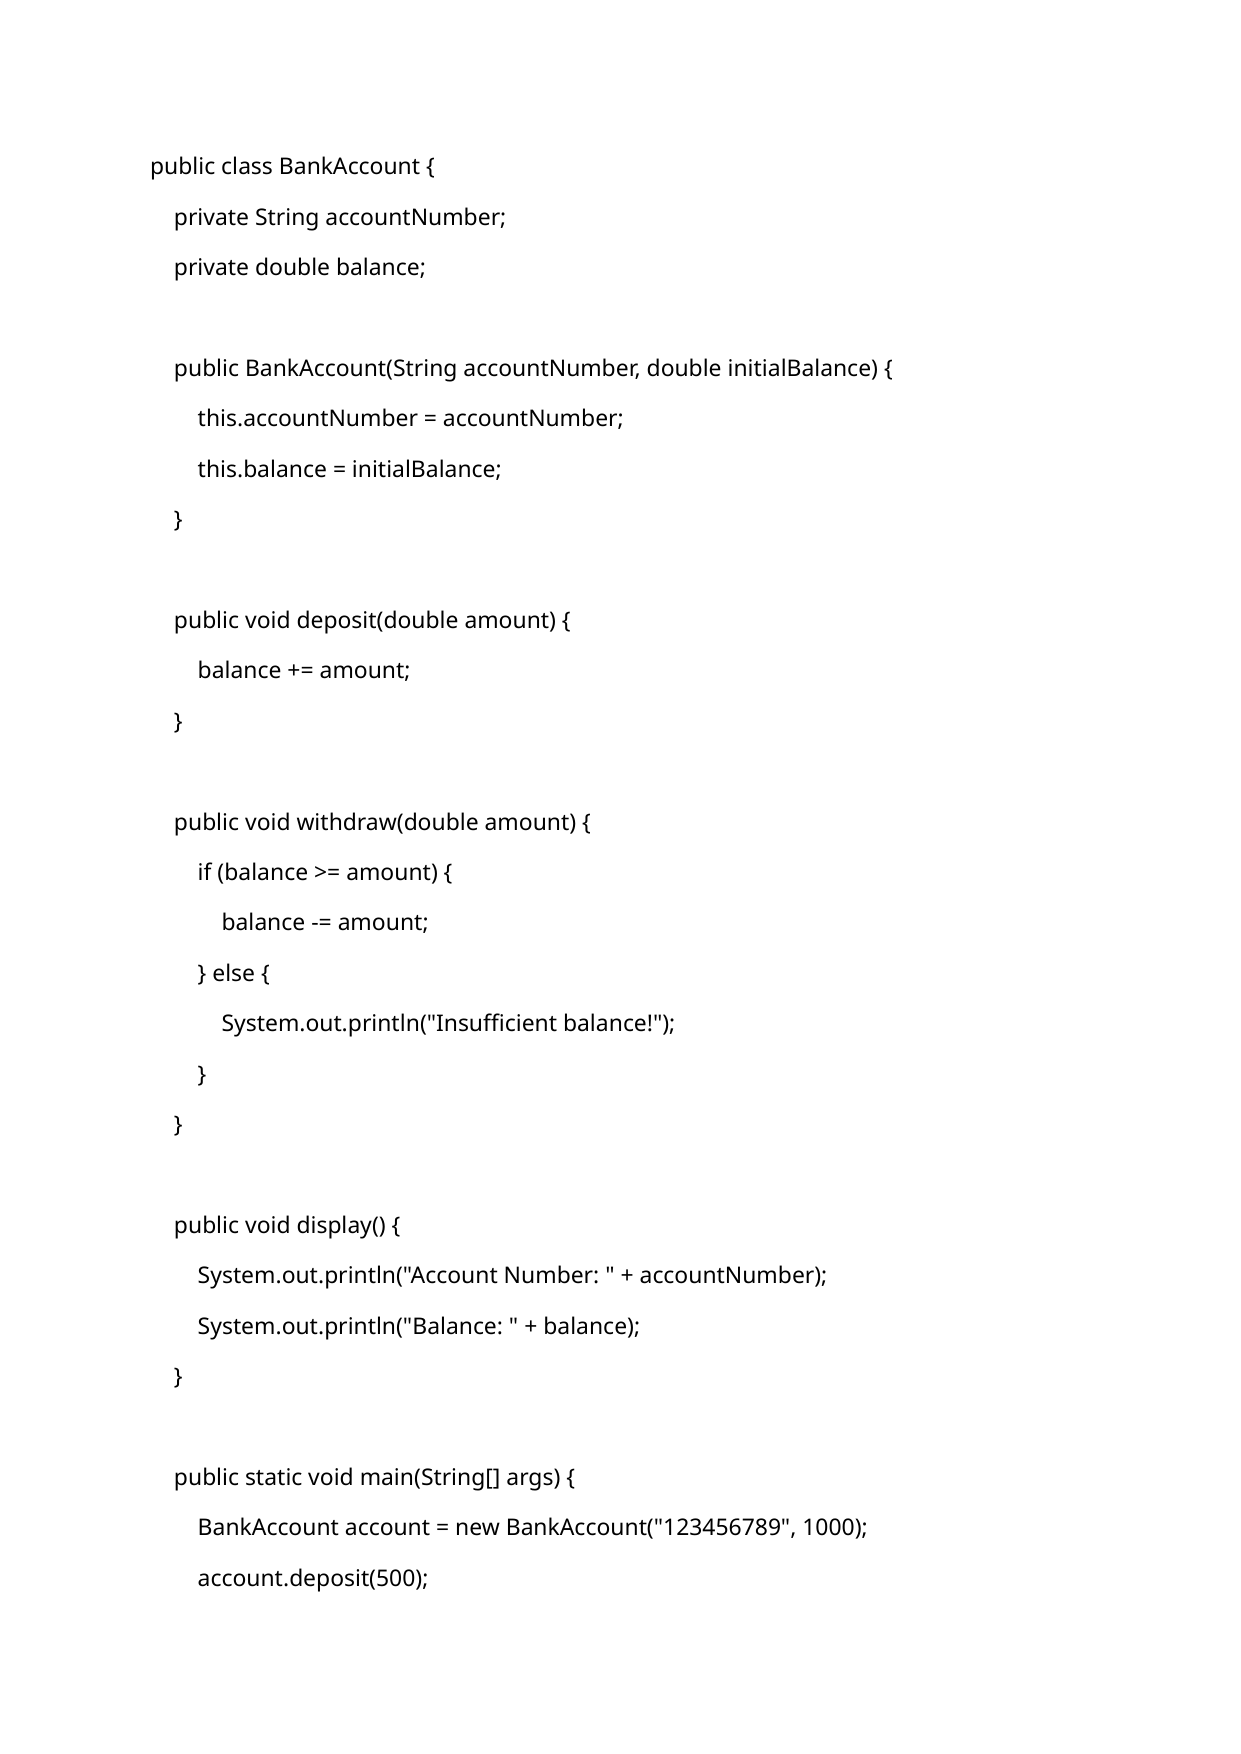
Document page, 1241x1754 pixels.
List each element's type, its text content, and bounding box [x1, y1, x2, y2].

text } [150, 503, 1090, 534]
text public void withdraw(double amount) { [150, 805, 1090, 837]
text BankAccount account = new BankAccount("123456789", 1000); [150, 1511, 1090, 1542]
text if (balance >= amount) { [150, 856, 1090, 887]
text public static void main(String[] args) { [150, 1461, 1090, 1492]
text System.out.println("Insufficient balance!"); [150, 1007, 1090, 1038]
text } [150, 1360, 1090, 1391]
text this.accountNumber = accountNumber; [150, 402, 1090, 433]
text private String accountNumber; [150, 200, 1090, 232]
text } [150, 1108, 1090, 1139]
text public class BankAccount { [150, 150, 1090, 181]
text this.balance = initialBalance; [150, 452, 1090, 484]
text System.out.println("Account Number: " + accountNumber); [150, 1259, 1090, 1290]
text public void display() { [150, 1209, 1090, 1240]
text private double balance; [150, 251, 1090, 282]
text balance += amount; [150, 654, 1090, 685]
text } [150, 704, 1090, 736]
text } [150, 1057, 1090, 1089]
text System.out.println("Balance: " + balance); [150, 1309, 1090, 1341]
text } else { [150, 957, 1090, 988]
text balance -= amount; [150, 906, 1090, 937]
text public void deposit(double amount) { [150, 604, 1090, 635]
text account.deposit(500); [150, 1562, 1090, 1593]
text public BankAccount(String accountNumber, double initialBalance) { [150, 352, 1090, 383]
